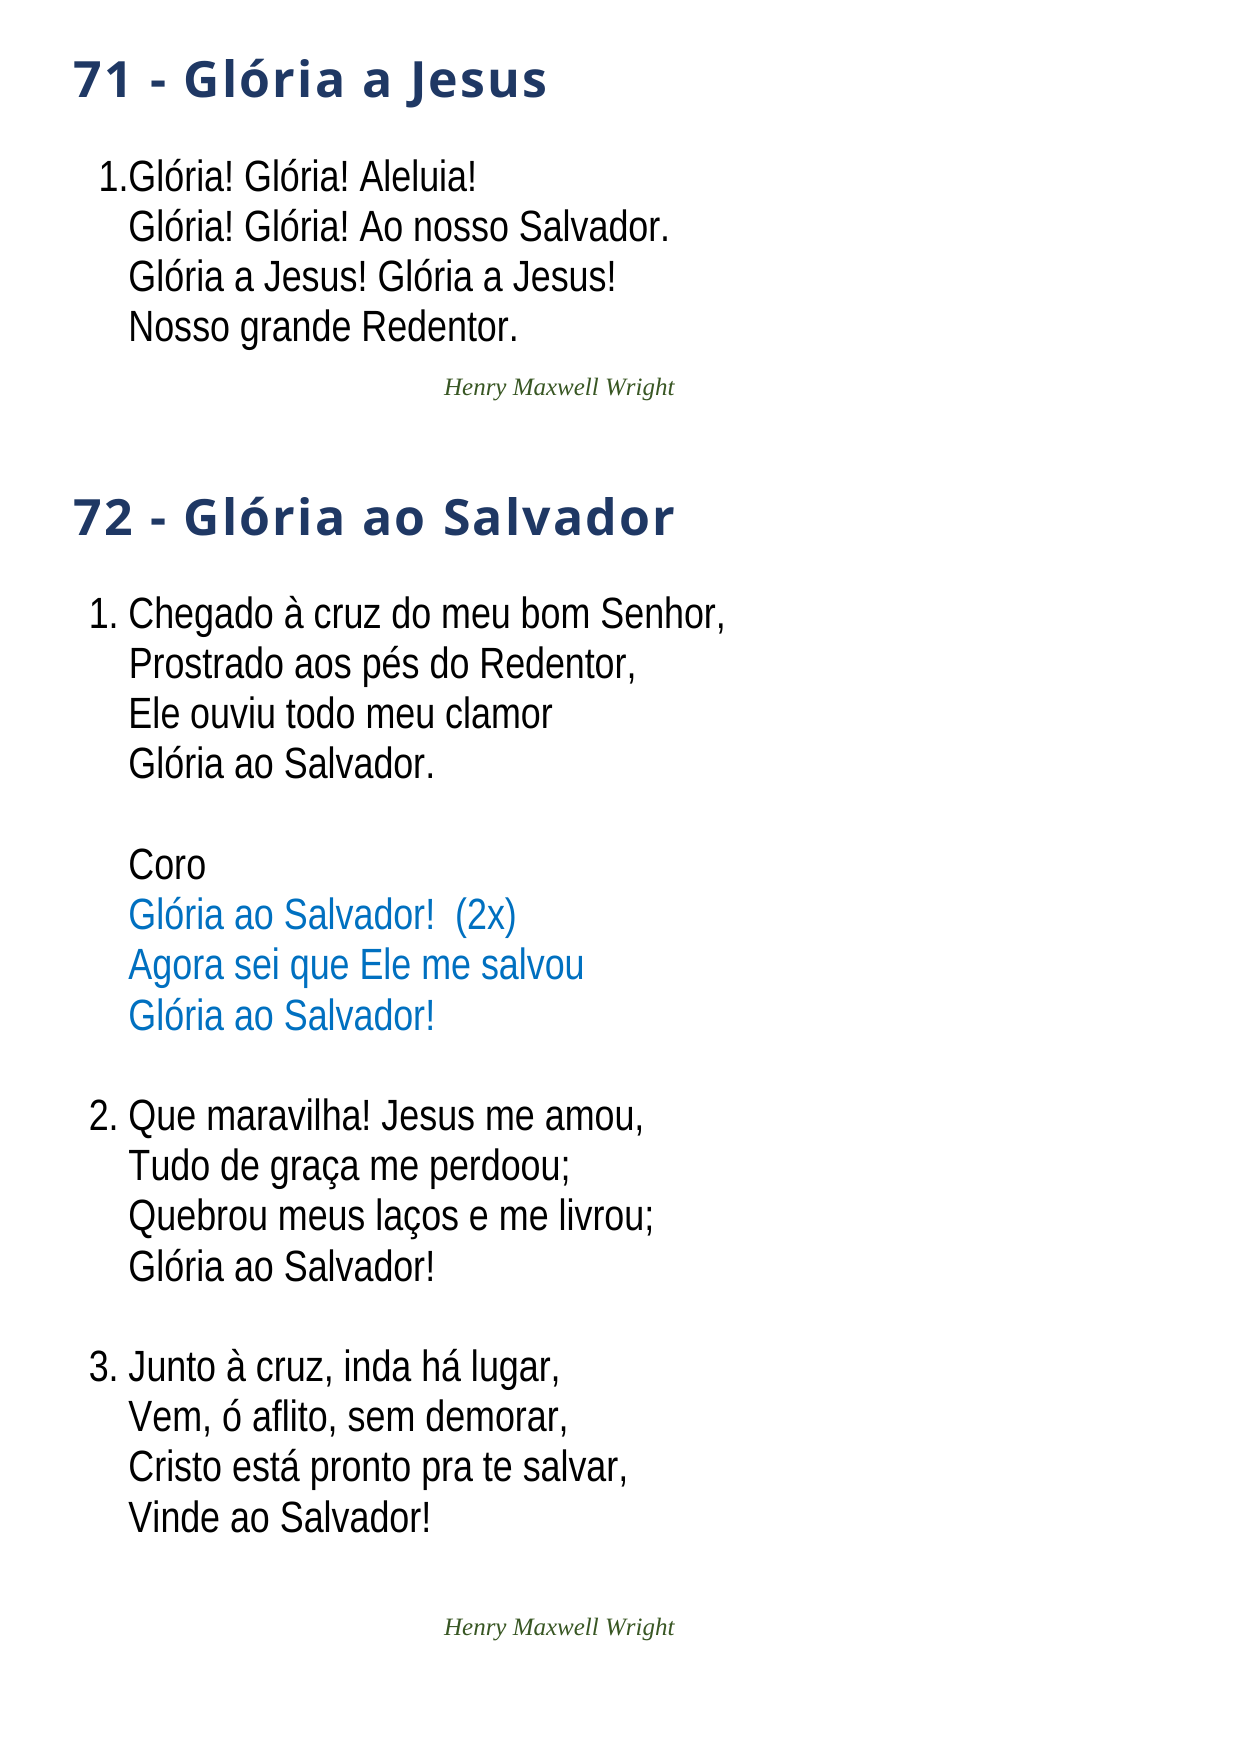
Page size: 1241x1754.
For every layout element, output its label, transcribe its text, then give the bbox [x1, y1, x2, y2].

text 1. Chegado à cruz do meu bom Senhor, Prostrado aos pés do Redentor, Ele ouviu todo meu clamor Glória ao Salvador. [88, 587, 1137, 788]
subtitle 71 - Glória a Jesus [74, 44, 1137, 112]
text Nosso grande Redentor. [88, 301, 1137, 351]
text Henry Maxwell Wright [74, 372, 1047, 400]
text Glória! Glória! Ao nosso Salvador. [88, 200, 1137, 250]
text Glória a Jesus! Glória a Jesus! [88, 250, 1137, 301]
text Henry Maxwell Wright [74, 1612, 1047, 1641]
text 3. Junto à cruz, inda há lugar, Vem, ó aflito, sem demorar, Cristo está pronto pra te salvar, Vinde ao Salvador! [88, 1341, 1137, 1541]
text 2. Que maravilha! Jesus me amou, Tudo de graça me perdoou; Quebrou meus laços e me livrou; Glória ao Salvador! [88, 1089, 1137, 1290]
text 1.Glória! Glória! Aleluia! [88, 150, 1137, 200]
text Coro Glória ao Salvador! (2x) Agora sei que Ele me salvou Glória ao Salvador! [88, 838, 1137, 1039]
subtitle 72 - Glória ao Salvador [74, 482, 1137, 550]
